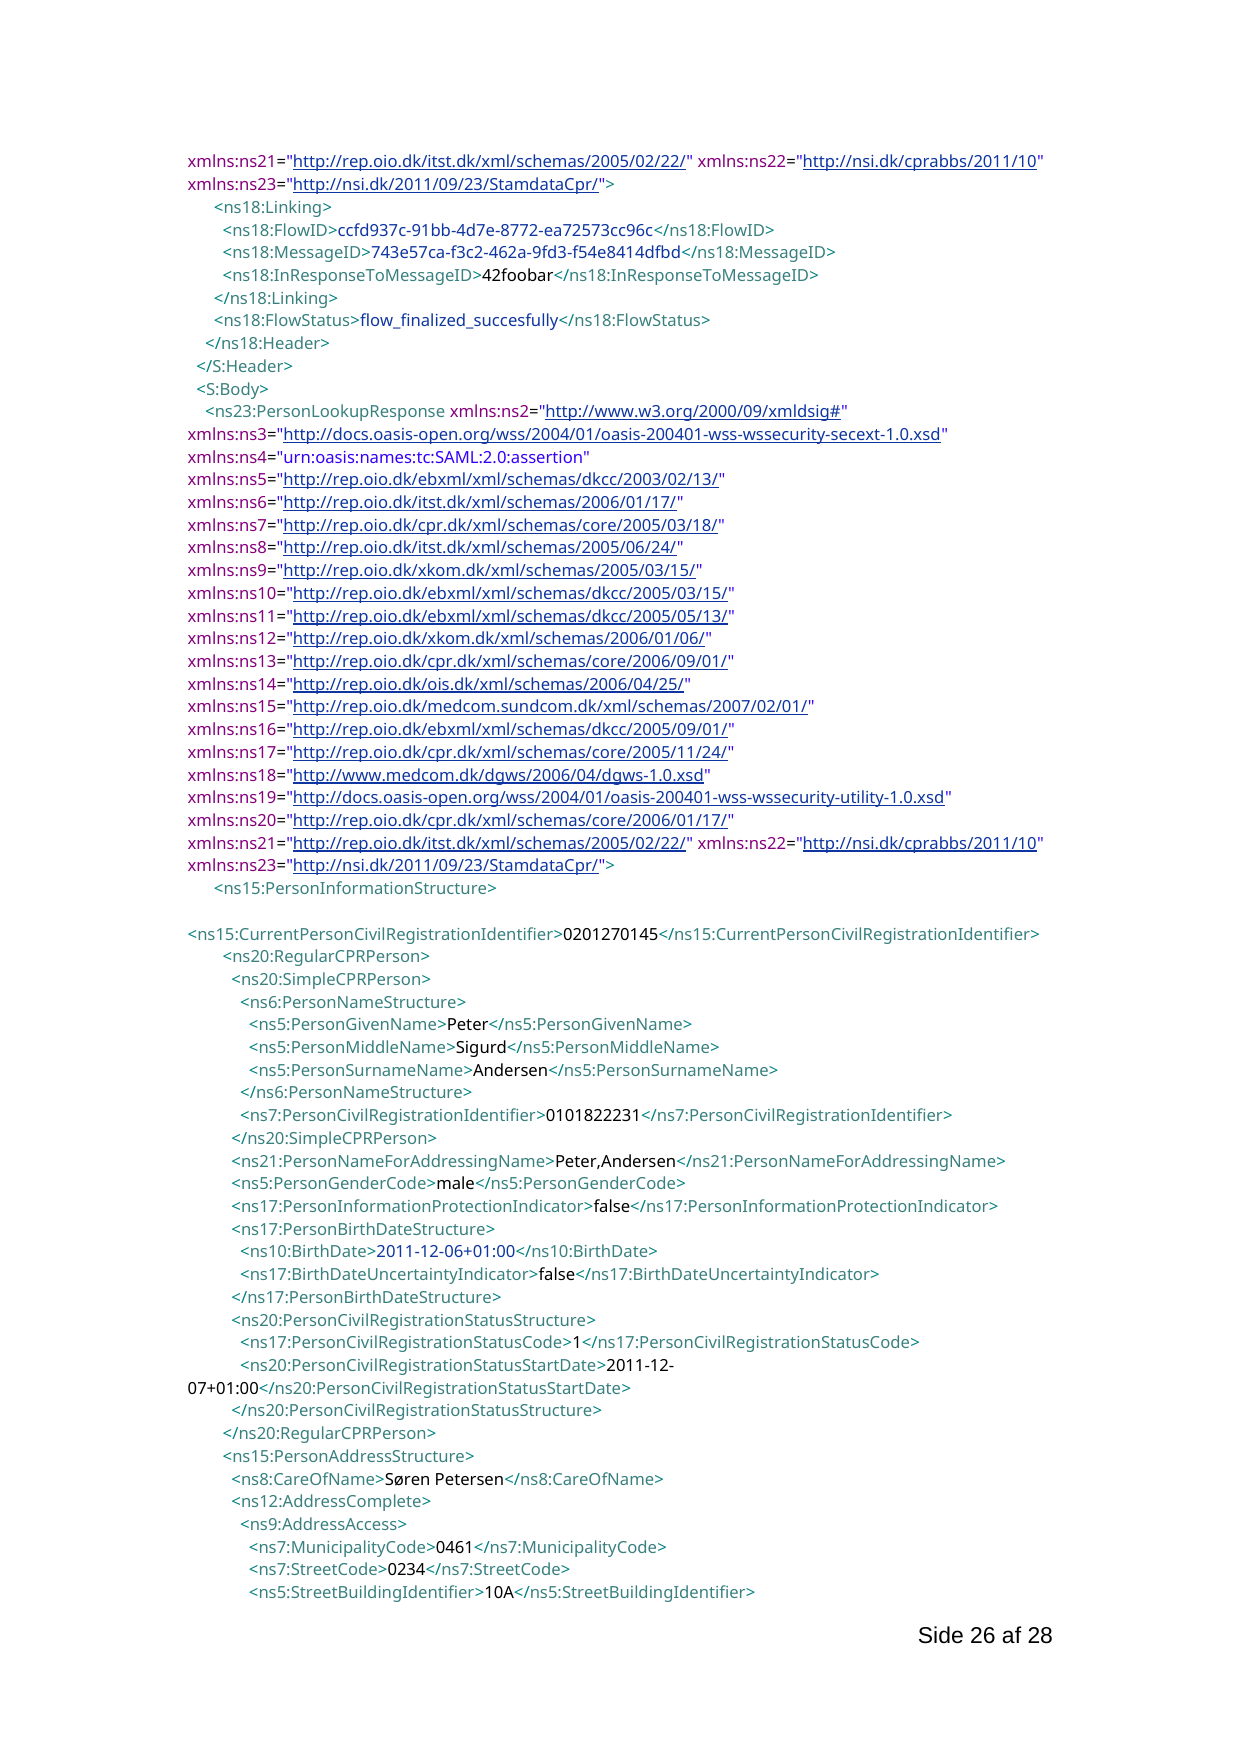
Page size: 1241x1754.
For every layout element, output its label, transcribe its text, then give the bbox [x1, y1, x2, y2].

text <ns7:StreetCode>0234</ns7:StreetCode> [187, 1558, 1053, 1581]
text </ns18:Linking> [187, 286, 1053, 309]
text <ns15:CurrentPersonCivilRegistrationIdentifier>0201270145</ns15:CurrentPersonCivilRegistrationIdentifier> [187, 899, 1053, 945]
text <ns9:AddressAccess> [187, 1512, 1053, 1535]
text </ns17:PersonBirthDateStructure> [187, 1285, 1053, 1308]
text <ns18:InResponseToMessageID>42foobar</ns18:InResponseToMessageID> [187, 263, 1053, 286]
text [187, 150, 1053, 195]
text <ns15:PersonAddressStructure> [187, 1444, 1053, 1467]
text <ns15:PersonInformationStructure> [187, 877, 1053, 899]
text <ns20:RegularCPRPerson> [187, 945, 1053, 967]
text <ns20:PersonCivilRegistrationStatusStartDate>2011-12-07+01:00</ns20:PersonCivilRegistrationStatusStartDate> [187, 1353, 1053, 1399]
text <ns7:MunicipalityCode>0461</ns7:MunicipalityCode> [187, 1535, 1053, 1558]
text <ns17:PersonCivilRegistrationStatusCode>1</ns17:PersonCivilRegistrationStatusCode> [187, 1331, 1053, 1353]
text <ns20:SimpleCPRPerson> [187, 967, 1053, 990]
text <ns17:PersonInformationProtectionIndicator>false</ns17:PersonInformationProtectionIndicator> [187, 1194, 1053, 1217]
text <ns5:StreetBuildingIdentifier>10A</ns5:StreetBuildingIdentifier> [187, 1581, 1053, 1603]
text <ns5:PersonMiddleName>Sigurd</ns5:PersonMiddleName> [187, 1036, 1053, 1058]
text <ns12:AddressComplete> [187, 1490, 1053, 1512]
text <S:Body> [187, 377, 1053, 400]
text <ns5:PersonSurnameName>Andersen</ns5:PersonSurnameName> [187, 1058, 1053, 1081]
text </ns20:RegularCPRPerson> [187, 1422, 1053, 1444]
text </ns20:SimpleCPRPerson> [187, 1126, 1053, 1149]
text <ns17:BirthDateUncertaintyIndicator>false</ns17:BirthDateUncertaintyIndicator> [187, 1263, 1053, 1285]
text </ns20:PersonCivilRegistrationStatusStructure> [187, 1399, 1053, 1422]
text </S:Header> [187, 354, 1053, 377]
text <ns8:CareOfName>Søren Petersen</ns8:CareOfName> [187, 1467, 1053, 1490]
text <ns5:PersonGivenName>Peter</ns5:PersonGivenName> [187, 1013, 1053, 1036]
text <ns20:PersonCivilRegistrationStatusStructure> [187, 1308, 1053, 1331]
text <ns7:PersonCivilRegistrationIdentifier>0101822231</ns7:PersonCivilRegistrationIdentifier> [187, 1104, 1053, 1126]
text <ns18:FlowStatus>flow_finalized_succesfully</ns18:FlowStatus> [187, 309, 1053, 332]
text <ns10:BirthDate>2011-12-06+01:00</ns10:BirthDate> [187, 1240, 1053, 1263]
text <ns5:PersonGenderCode>male</ns5:PersonGenderCode> [187, 1172, 1053, 1194]
text <ns18:Linking> [187, 195, 1053, 218]
text </ns6:PersonNameStructure> [187, 1081, 1053, 1104]
text </ns18:Header> [187, 332, 1053, 354]
text <ns18:FlowID>ccfd937c-91bb-4d7e-8772-ea72573cc96c</ns18:FlowID> [187, 218, 1053, 241]
text <ns6:PersonNameStructure> [187, 990, 1053, 1013]
text <ns18:MessageID>743e57ca-f3c2-462a-9fd3-f54e8414dfbd</ns18:MessageID> [187, 241, 1053, 263]
text <ns17:PersonBirthDateStructure> [187, 1217, 1053, 1240]
text <ns23:PersonLookupResponse xmlns:ns2="http://www.w3.org/2000/09/xmldsig#" xmlns:ns3="http://docs.oasis-open.org/wss/2004/01/oasis-200401-wss-wssecurity-secext-1.0.xsd" xmlns:ns4="urn:oasis:names:tc:SAML:2.0:assertion" xmlns:ns5="http://rep.oio.dk/ebxml/xml/schemas/dkcc/2003/02/13/" xmlns:ns6="http://rep.oio.dk/itst.dk/xml/schemas/2006/01/17/" xmlns:ns7="http://rep.oio.dk/cpr.dk/xml/schemas/core/2005/03/18/" xmlns:ns8="http://rep.oio.dk/itst.dk/xml/schemas/2005/06/24/" xmlns:ns9="http://rep.oio.dk/xkom.dk/xml/schemas/2005/03/15/" xmlns:ns10="http://rep.oio.dk/ebxml/xml/schemas/dkcc/2005/03/15/" xmlns:ns11="http://rep.oio.dk/ebxml/xml/schemas/dkcc/2005/05/13/" xmlns:ns12="http://rep.oio.dk/xkom.dk/xml/schemas/2006/01/06/" xmlns:ns13="http://rep.oio.dk/cpr.dk/xml/schemas/core/2006/09/01/" xmlns:ns14="http://rep.oio.dk/ois.dk/xml/schemas/2006/04/25/" xmlns:ns15="http://rep.oio.dk/medcom.sundcom.dk/xml/schemas/2007/02/01/" xmlns:ns16="http://rep.oio.dk/ebxml/xml/schemas/dkcc/2005/09/01/" xmlns:ns17="http://rep.oio.dk/cpr.dk/xml/schemas/core/2005/11/24/" xmlns:ns18="http://www.medcom.dk/dgws/2006/04/dgws-1.0.xsd" xmlns:ns19="http://docs.oasis-open.org/wss/2004/01/oasis-200401-wss-wssecurity-utility-1.0.xsd" xmlns:ns20="http://rep.oio.dk/cpr.dk/xml/schemas/core/2006/01/17/" xmlns:ns21="http://rep.oio.dk/itst.dk/xml/schemas/2005/02/22/" xmlns:ns22="http://nsi.dk/cprabbs/2011/10" xmlns:ns23="http://nsi.dk/2011/09/23/StamdataCpr/"> [187, 400, 1053, 877]
text <ns21:PersonNameForAddressingName>Peter,Andersen</ns21:PersonNameForAddressingName> [187, 1149, 1053, 1172]
